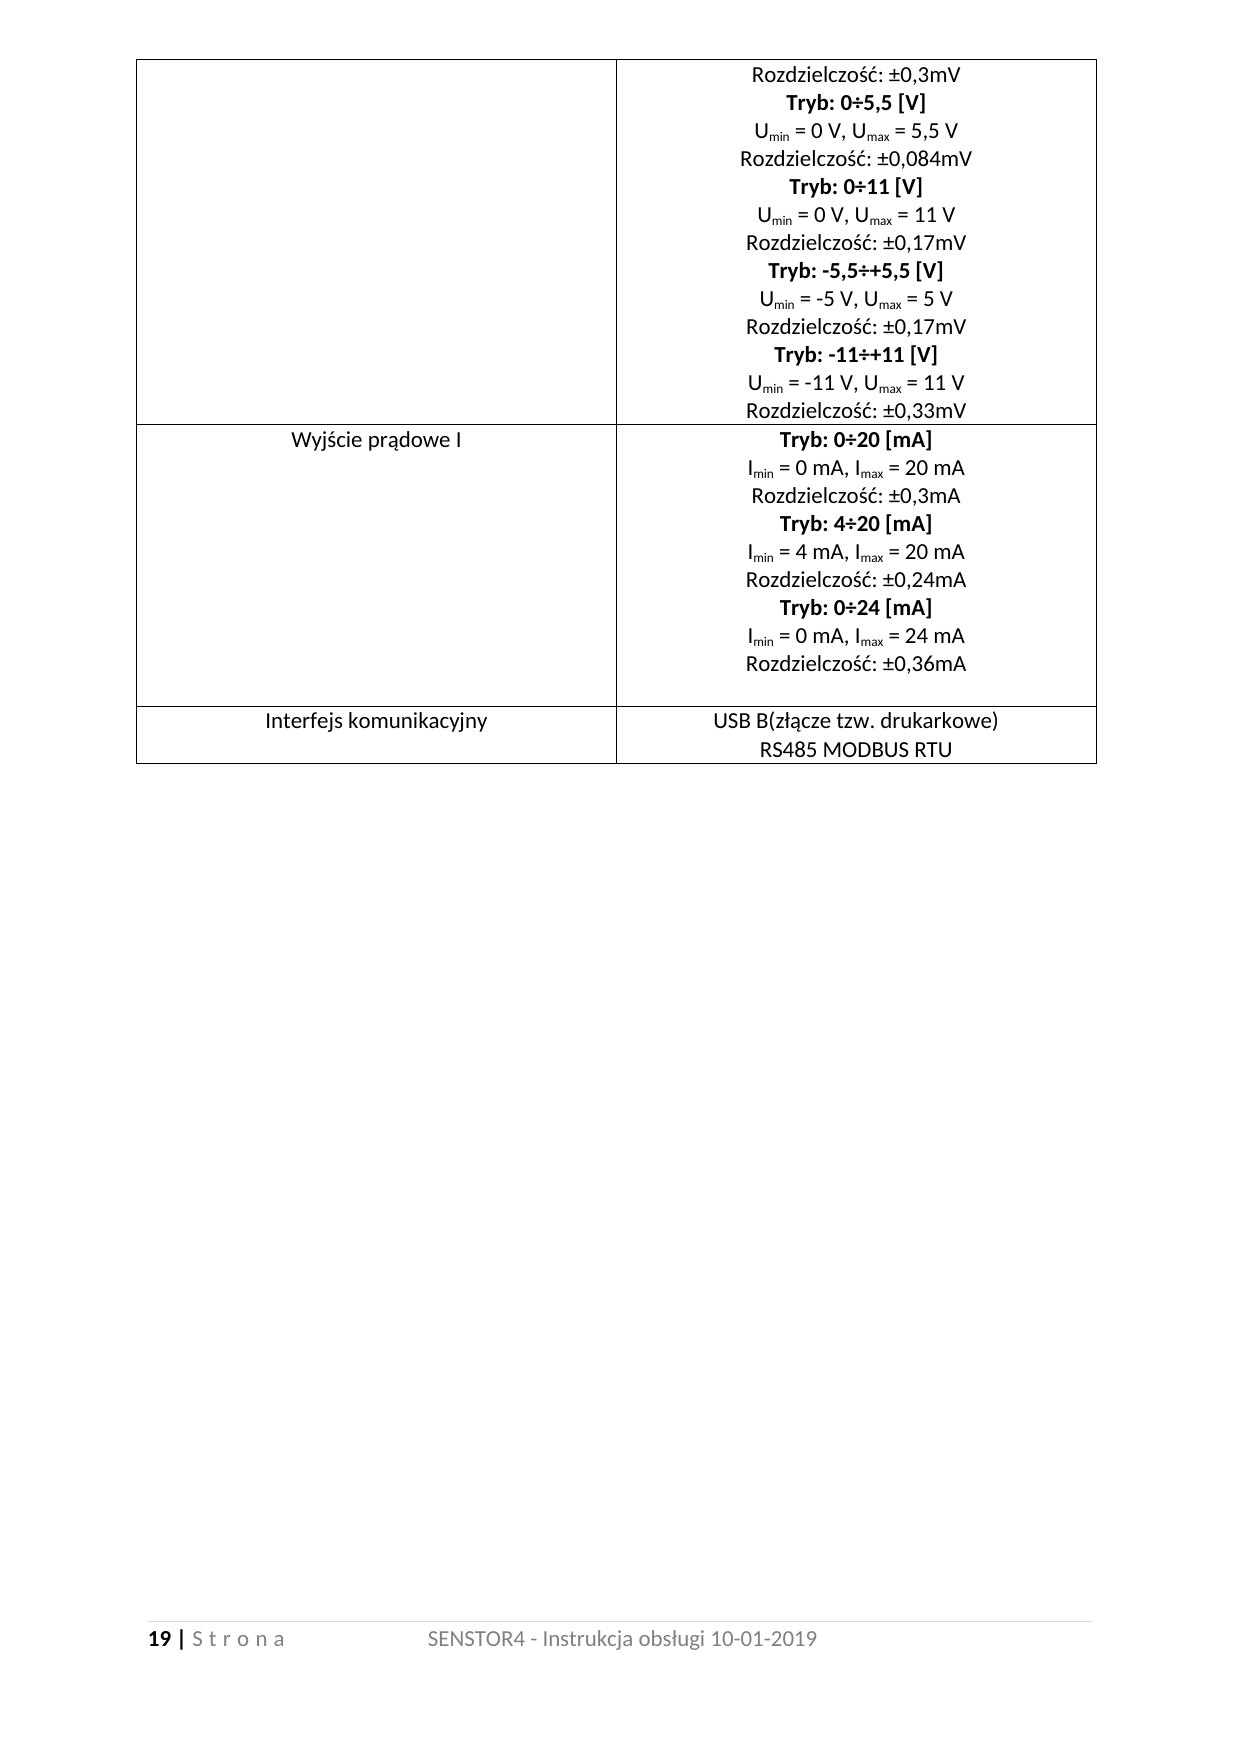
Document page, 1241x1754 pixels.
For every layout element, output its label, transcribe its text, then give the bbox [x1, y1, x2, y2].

table_cell Wyjście prądowe I [137, 425, 616, 706]
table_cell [617, 60, 1096, 424]
table_cell USB B(złącze tzw. drukarkowe) RS485 MODBUS RTU [617, 707, 1096, 763]
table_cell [137, 60, 616, 424]
table_cell Interfejs komunikacyjny [137, 707, 616, 763]
table_cell Tryb: 0÷20 [mA] Imin = 0 mA, Imax = 20 mA Rozdzielczość: ±0,3mA Tryb: 4÷20 [mA] Imin = 4 mA, Imax = 20 mA Rozdzielczość: ±0,24mA Tryb: 0÷24 [mA] Imin = 0 mA, Imax = 24 mA Rozdzielczość: ±0,36mA [617, 425, 1096, 706]
